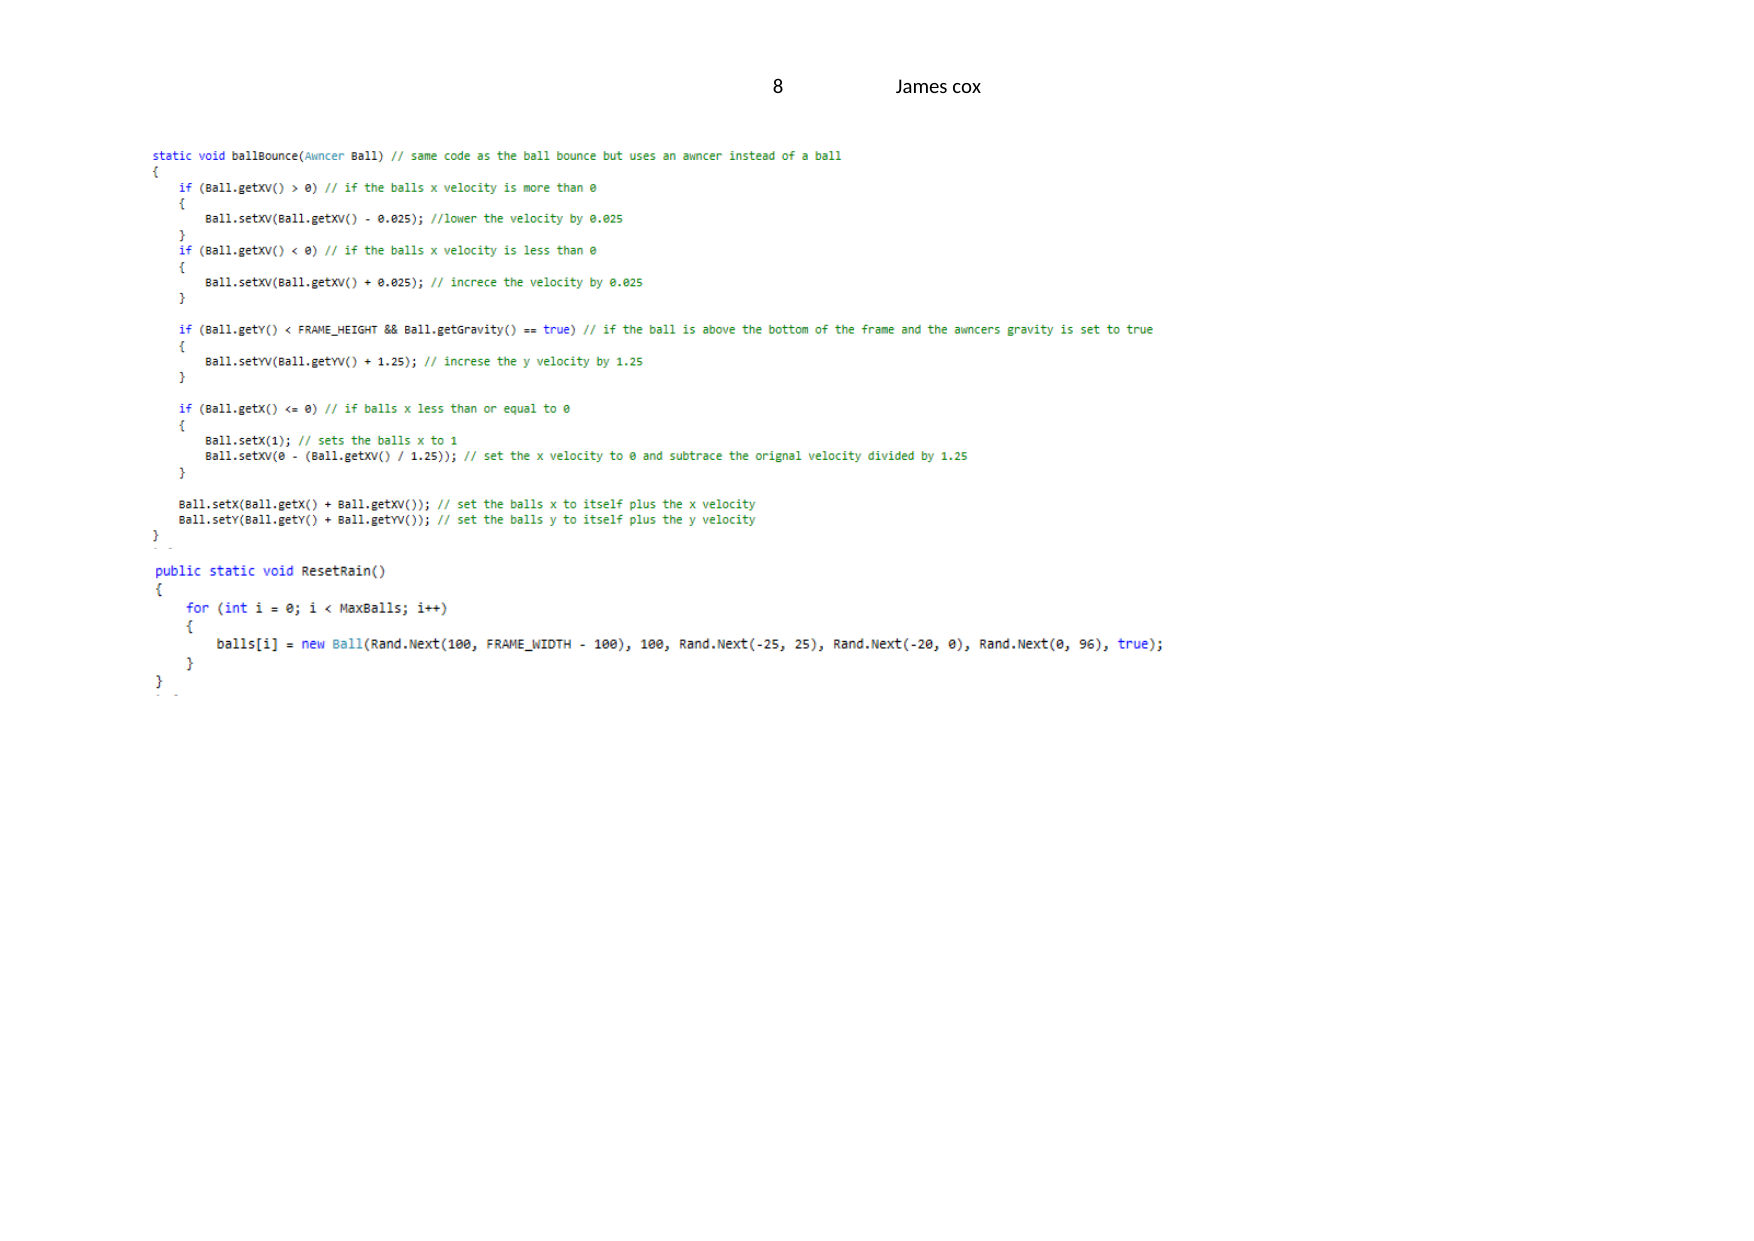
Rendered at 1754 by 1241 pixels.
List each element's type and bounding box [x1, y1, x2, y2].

picture [150, 150, 1165, 549]
picture [150, 563, 1183, 696]
